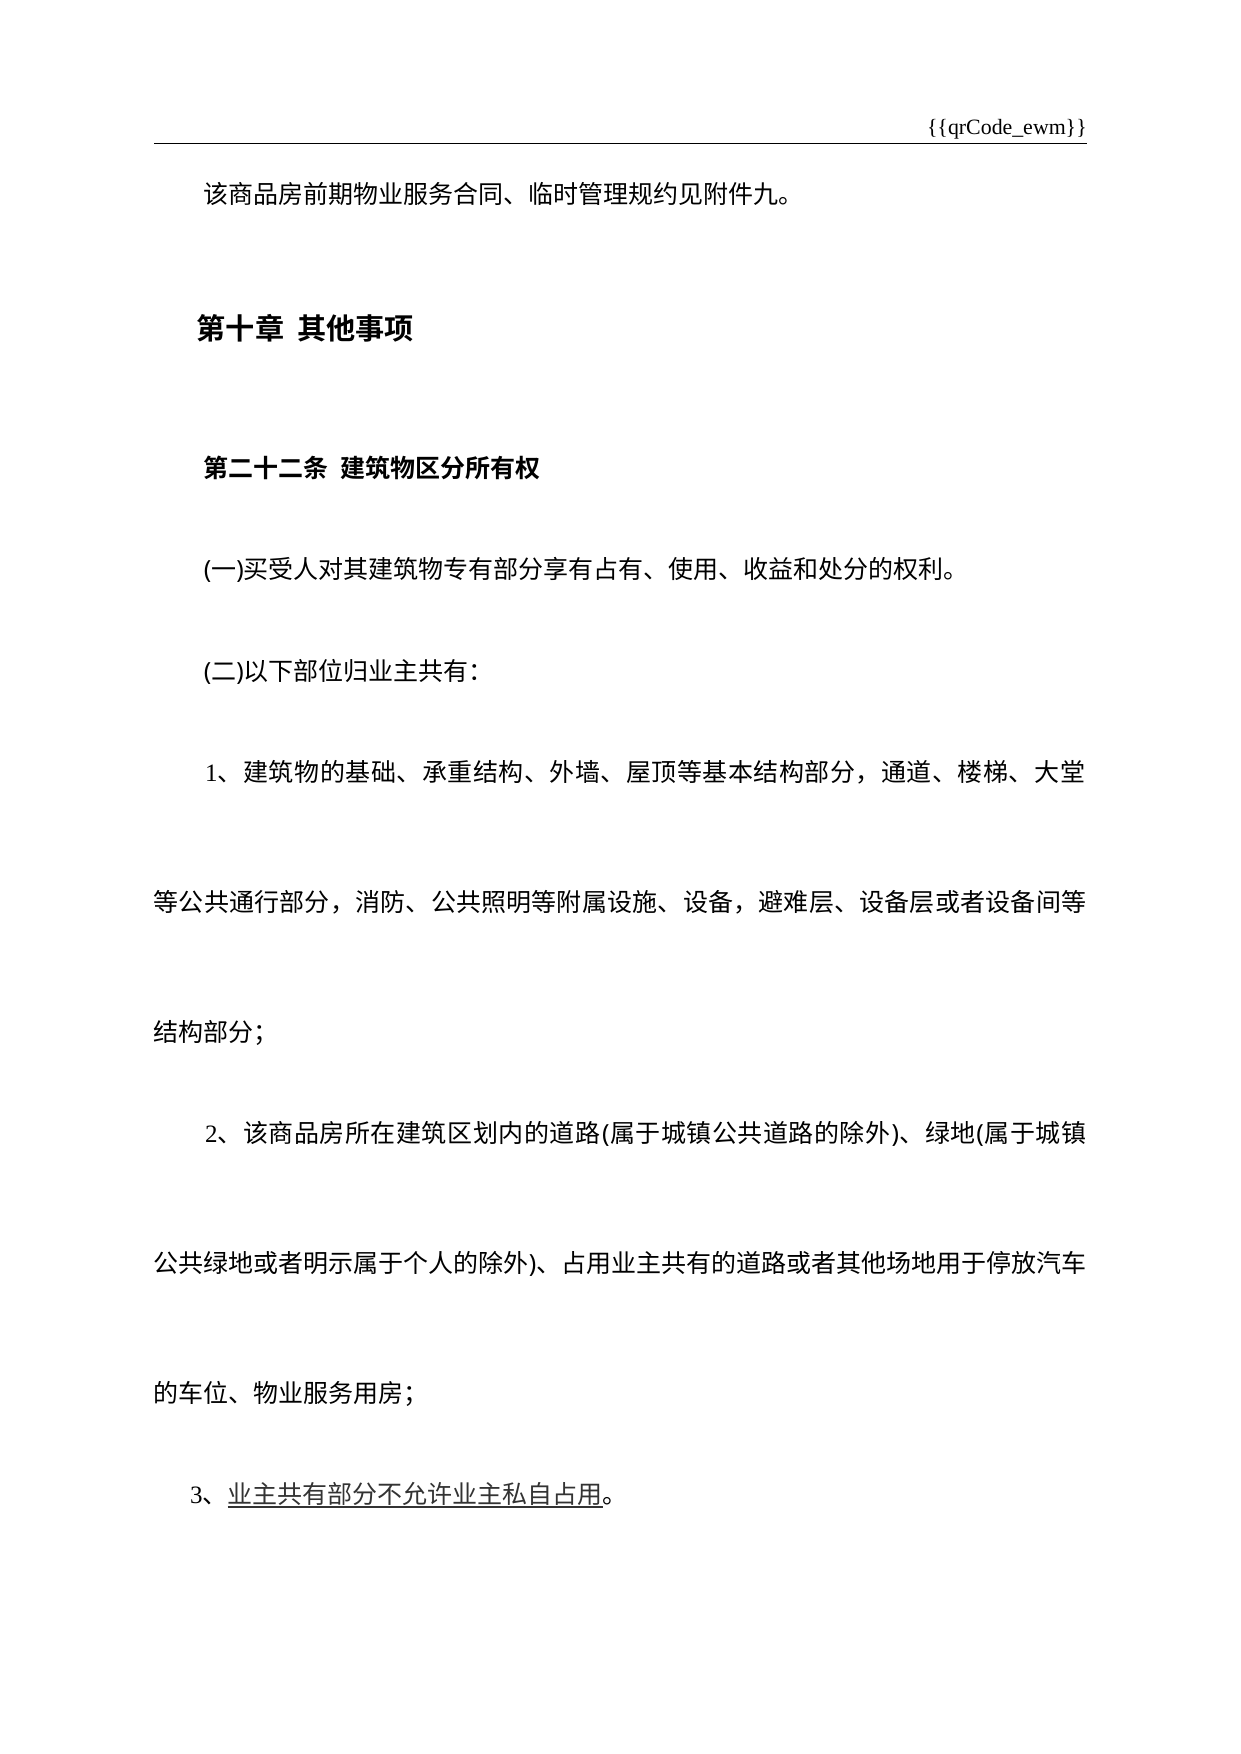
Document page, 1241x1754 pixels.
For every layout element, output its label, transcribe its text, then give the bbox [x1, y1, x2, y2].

text 该商品房前期物业服务合同、临时管理规约见附件九。 [153, 161, 1087, 226]
text 2、该商品房所在建筑区划内的道路(属于城镇公共道路的除外)、绿地(属于城镇公共绿地或者明示属于个人的除外)、占用业主共有的道路或者其他场地用于停放汽车的车位、物业服务用房； [153, 1099, 1087, 1424]
text 1、建筑物的基础、承重结构、外墙、屋顶等基本结构部分，通道、楼梯、大堂等公共通行部分，消防、公共照明等附属设施、设备，避难层、设备层或者设备间等结构部分； [153, 738, 1087, 1063]
text (二)以下部位归业主共有： [153, 637, 1087, 702]
text (一)买受人对其建筑物专有部分享有占有、使用、收益和处分的权利。 [153, 535, 1087, 600]
text 第二十二条 建筑物区分所有权 [153, 434, 1087, 499]
text 3、。 [153, 1460, 1087, 1525]
text 第十章 其他事项 [153, 294, 1087, 359]
